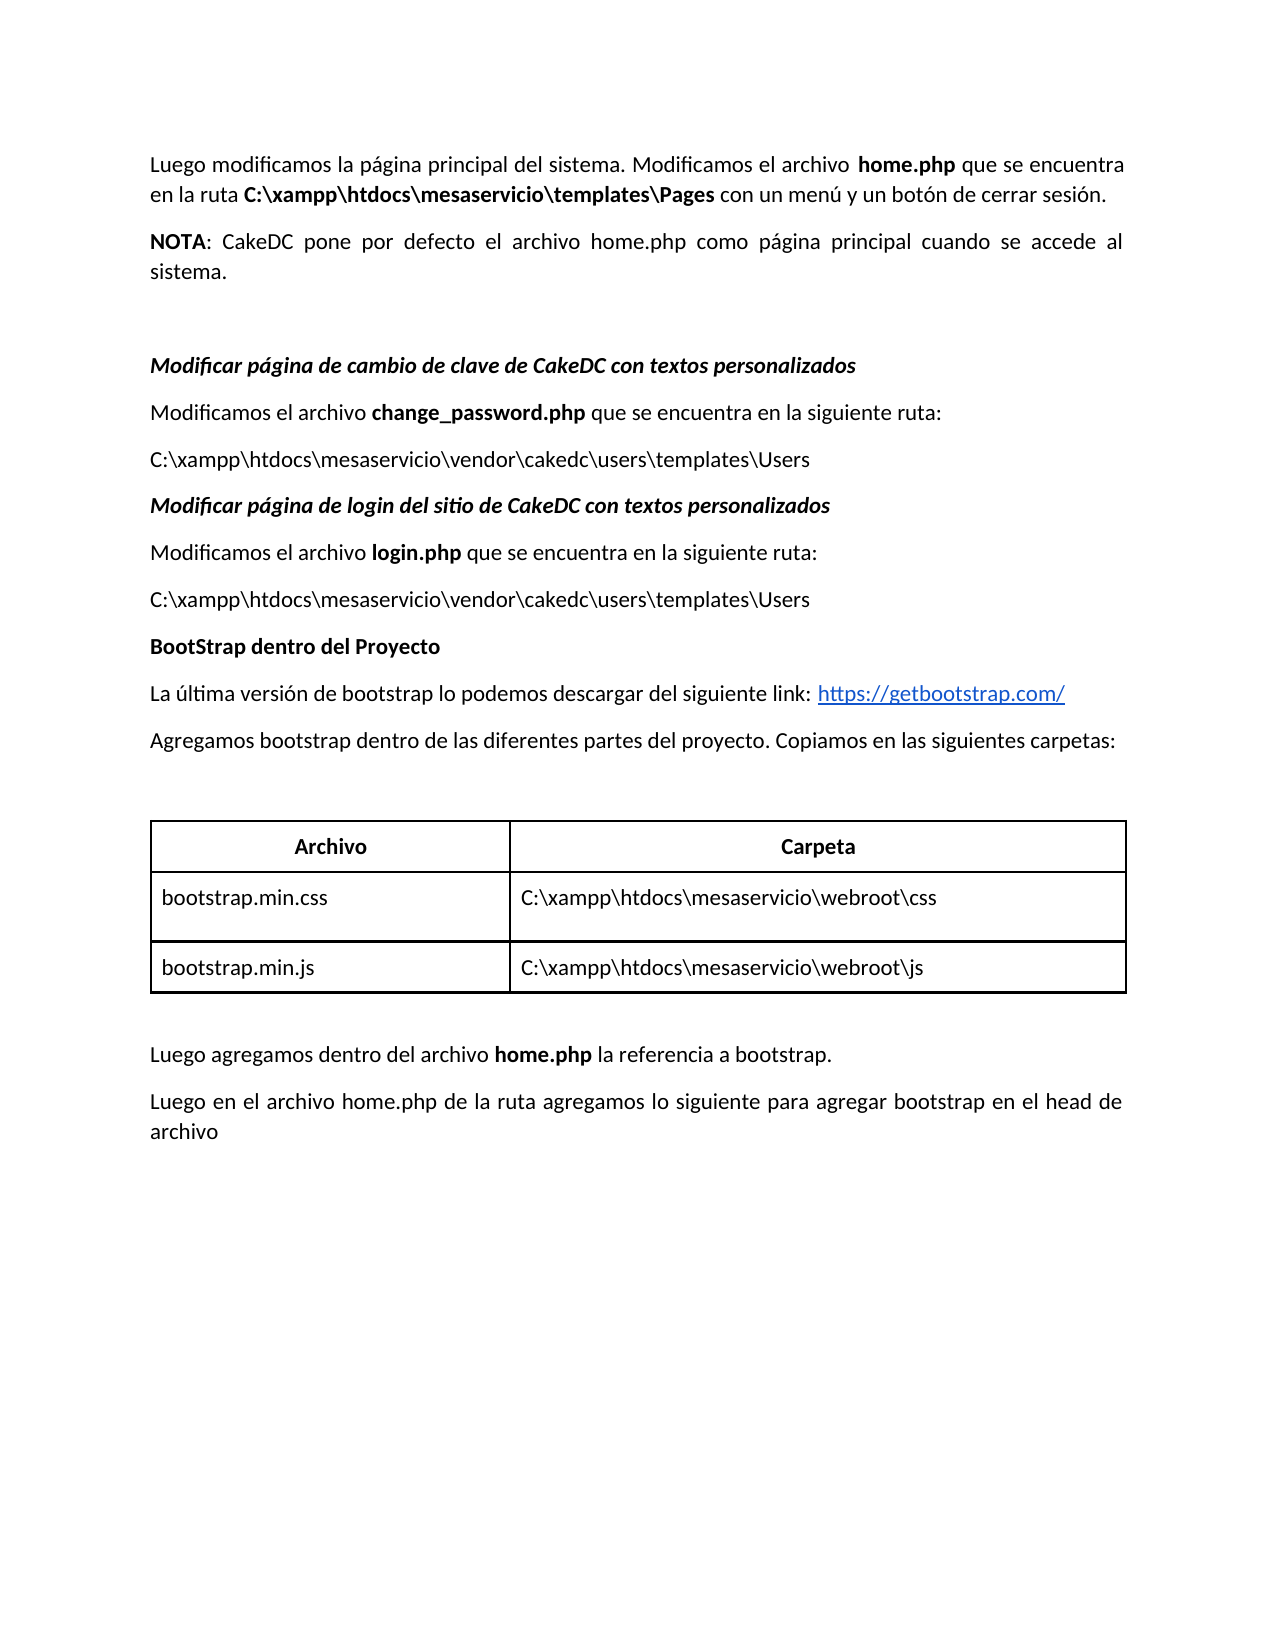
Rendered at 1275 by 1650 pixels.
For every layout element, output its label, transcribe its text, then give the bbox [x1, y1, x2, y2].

text Agregamos bootstrap dentro de las diferentes partes del proyecto. Copiamos en las siguientes carpetas: [150, 726, 1125, 754]
text NOTA: CakeDC pone por defecto el archivo home.php como página principal cuando se accede al sistema. [150, 227, 1125, 285]
table_header Carpeta [511, 822, 1125, 871]
table_header Archivo [152, 822, 509, 871]
text C:\xampp\htdocs\mesaservicio\vendor\cakedc\users\templates\Users [150, 445, 1125, 473]
table_cell bootstrap.min.js [152, 943, 509, 991]
text C:\xampp\htdocs\mesaservicio\vendor\cakedc\users\templates\Users [150, 585, 1125, 613]
text Modificamos el archivo login.php que se encuentra en la siguiente ruta: [150, 538, 1125, 567]
text Modificar página de cambio de clave de CakeDC con textos personalizados [150, 351, 1125, 379]
text Luego modificamos la página principal del sistema. Modificamos el archivo home.php que se encuentra en la ruta C:\xampp\htdocs\mesaservicio\templates\Pages con un menú y un botón de cerrar sesión. [150, 150, 1125, 208]
text La última versión de bootstrap lo podemos descargar del siguiente link: https://getbootstrap.com/ [150, 679, 1125, 707]
text Luego agregamos dentro del archivo home.php la referencia a bootstrap. [150, 1040, 1125, 1068]
text Luego en el archivo home.php de la ruta agregamos lo siguiente para agregar bootstrap en el head de archivo [150, 1087, 1125, 1145]
text BootStrap dentro del Proyecto [150, 632, 1125, 660]
text Modificamos el archivo change_password.php que se encuentra en la siguiente ruta: [150, 398, 1125, 426]
table_cell C:\xampp\htdocs\mesaservicio\webroot\js [511, 943, 1125, 991]
table_cell bootstrap.min.css [152, 873, 509, 940]
table_cell C:\xampp\htdocs\mesaservicio\webroot\css [511, 873, 1125, 940]
text Modificar página de login del sitio de CakeDC con textos personalizados [150, 492, 1125, 520]
